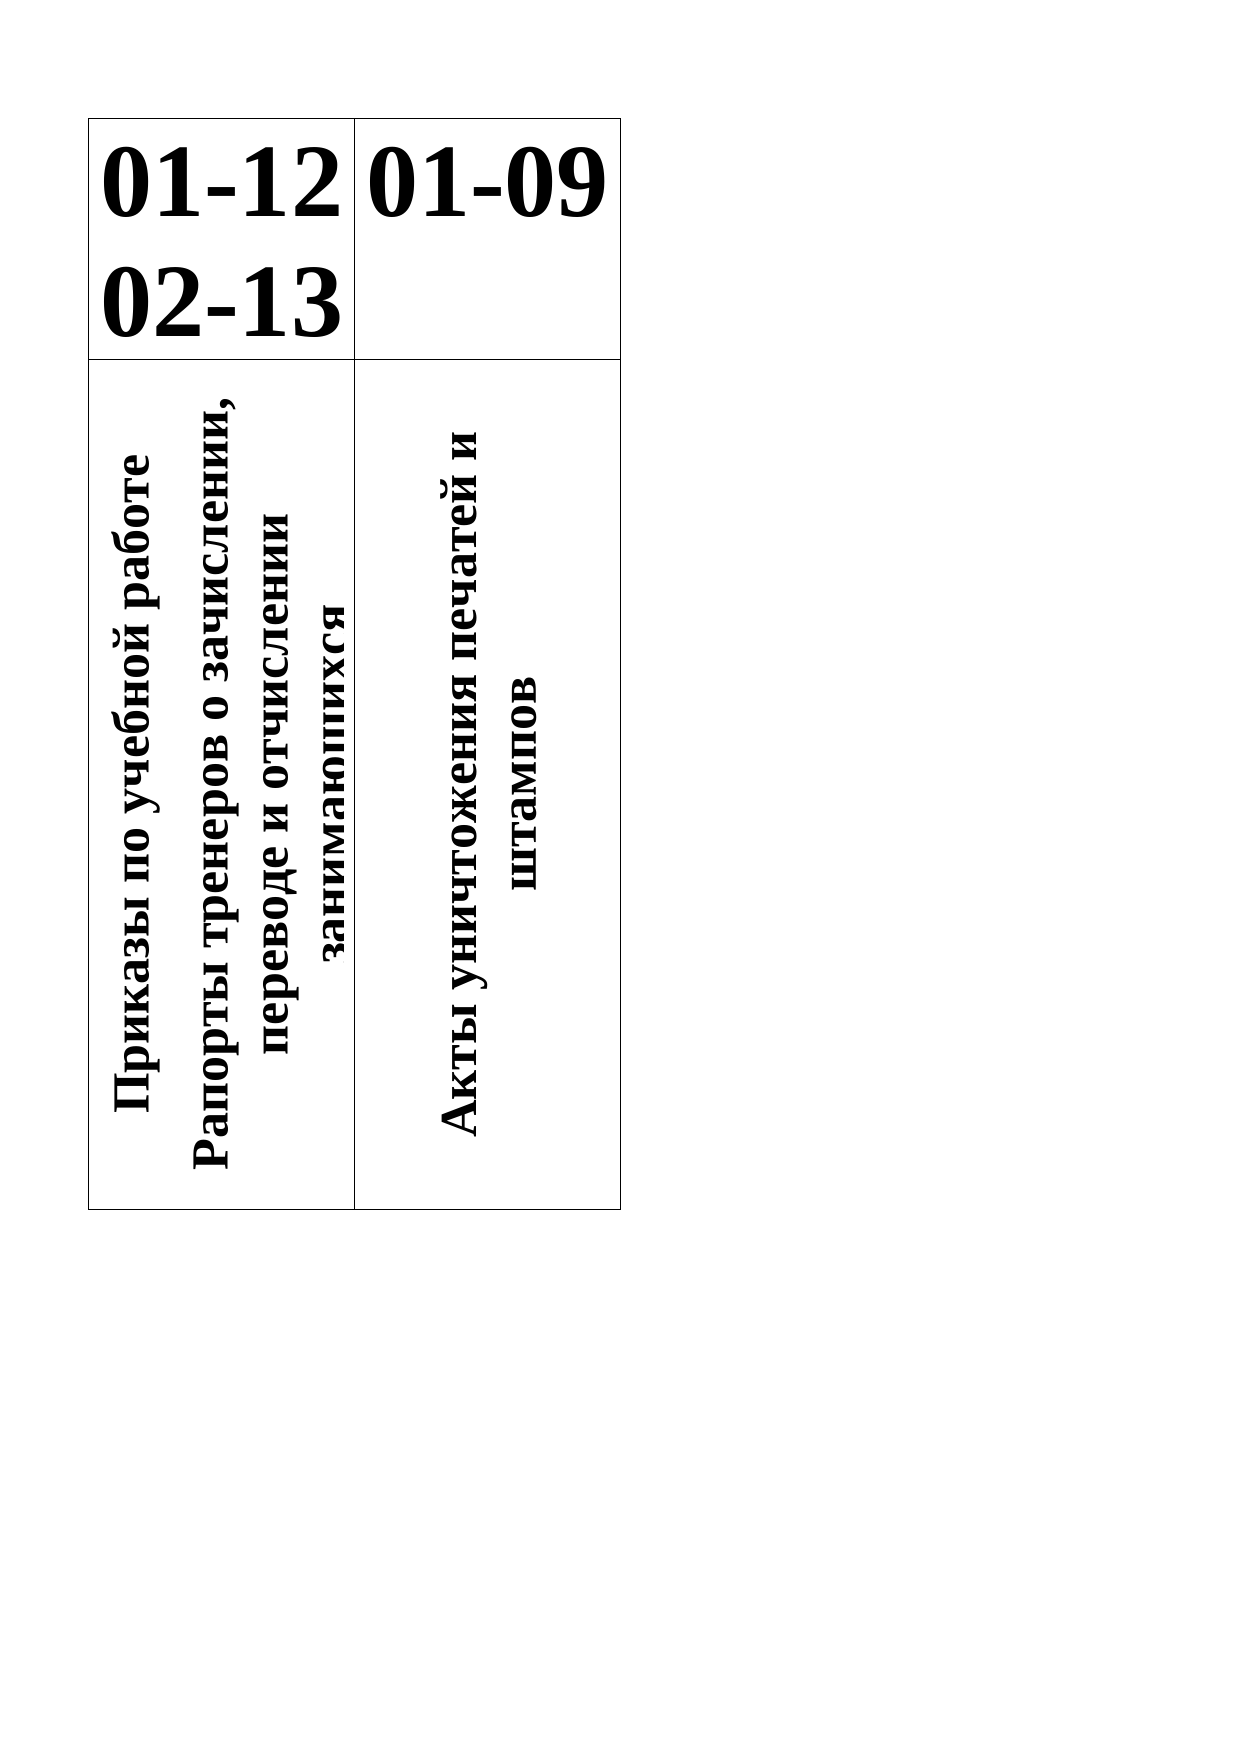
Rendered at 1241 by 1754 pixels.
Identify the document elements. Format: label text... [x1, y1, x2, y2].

table_header 01-12 02-13 [89, 119, 354, 359]
table_cell Приказы по учебной работе Рапорты тренеров о зачислении, переводе и отчислении занимающихся [89, 360, 354, 1209]
table_cell Акты уничтожения печатей и штампов [355, 360, 620, 1209]
table_header 01-09 [355, 119, 620, 359]
